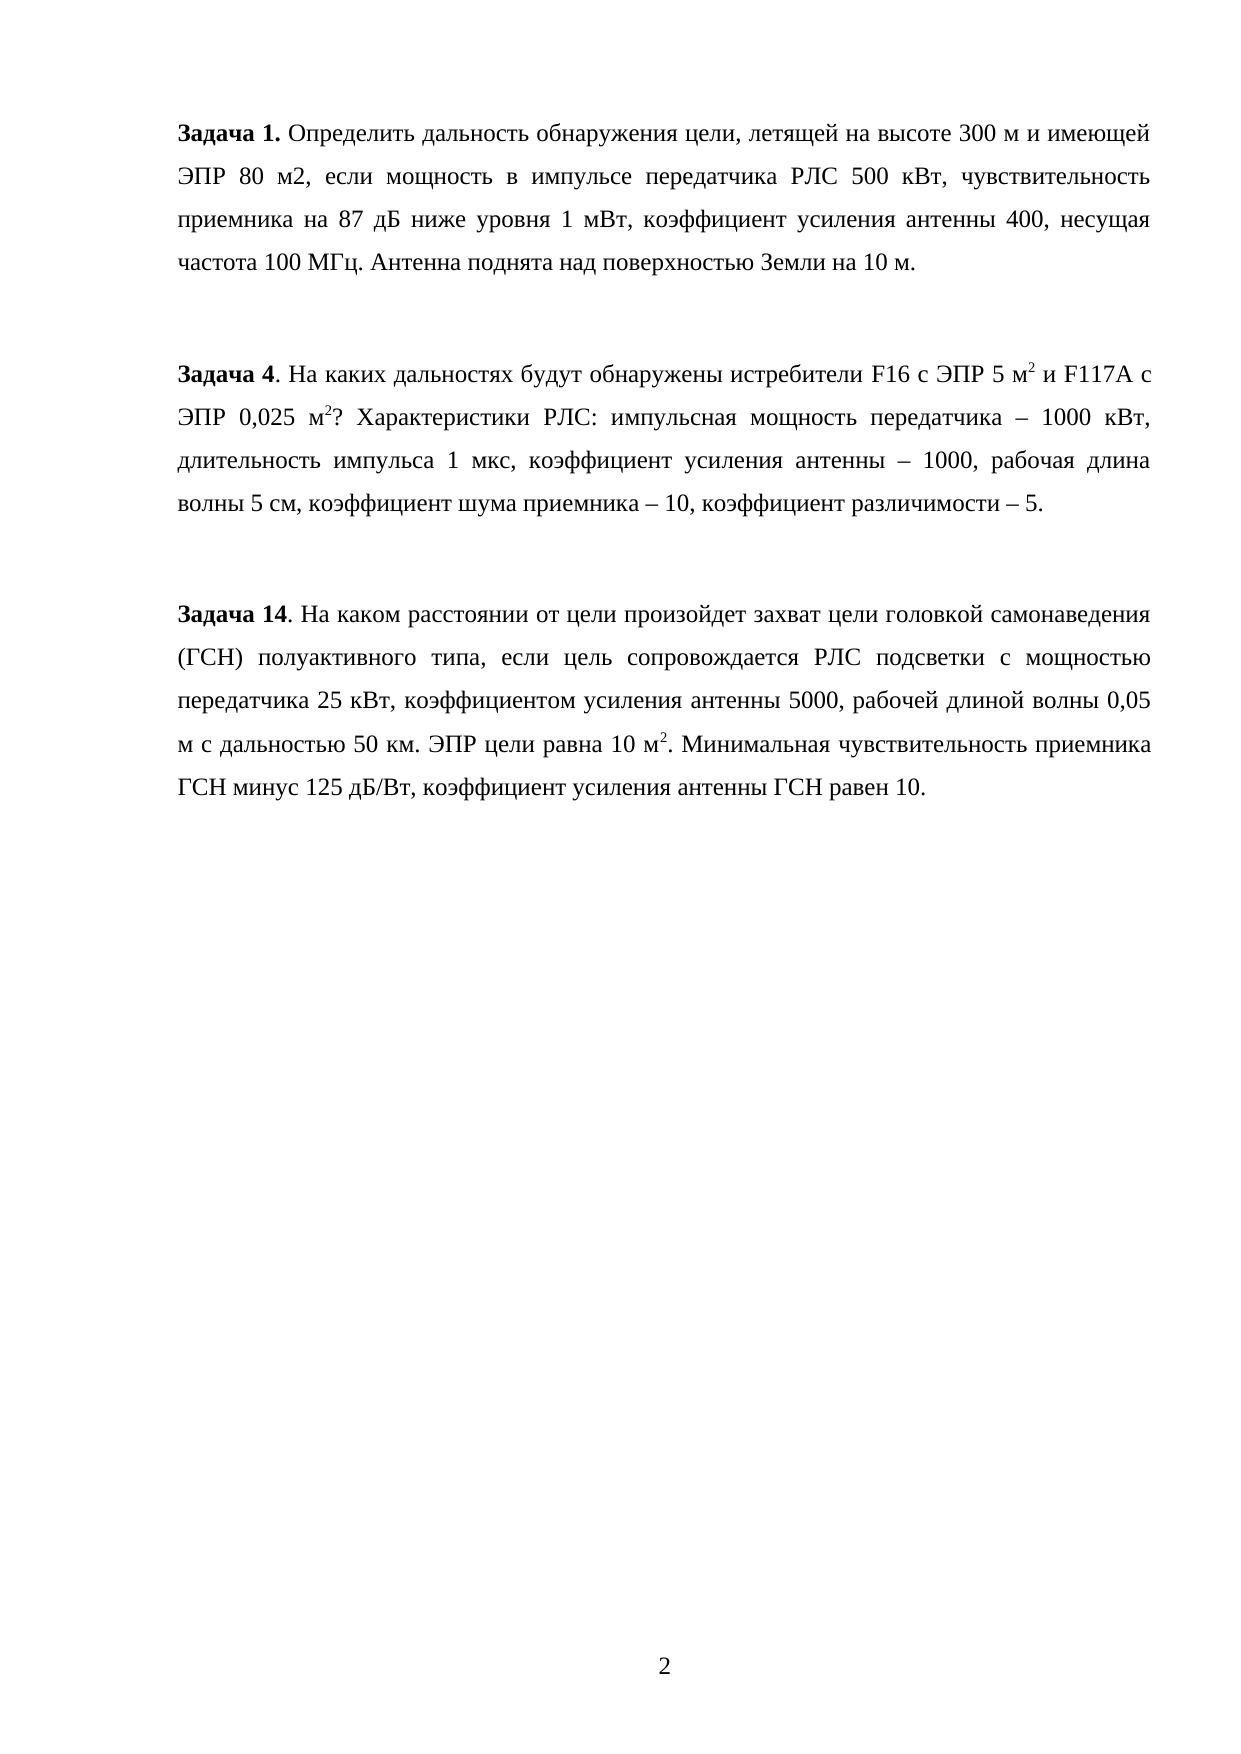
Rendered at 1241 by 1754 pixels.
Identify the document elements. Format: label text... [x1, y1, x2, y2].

text Задача 14. На каком расстоянии от цели произойдет захват цели головкой самонаведения (ГСН) полуактивного типа, если цель сопровождается РЛС подсветки с мощностью передатчика 25 кВт, коэффициентом усиления антенны 5000, рабочей длиной волны 0,05 м с дальностью 50 км. ЭПР цели равна 10 м2. Минимальная чувствительность приемника ГСН минус 125 дБ/Вт, коэффициент усиления антенны ГСН равен 10. [177, 599, 1152, 801]
text Задача 1. Определить дальность обнаружения цели, летящей на высоте 300 м и имеющей ЭПР 80 м2, если мощность в импульсе передатчика РЛС 500 кВт, чувствительность приемника на 87 дБ ниже уровня 1 мВт, коэффициент усиления антенны 400, несущая частота 100 МГц. Антенна поднята над поверхностью Земли на 10 м. [177, 118, 1152, 276]
text Задача 4. На каких дальностях будут обнаружены истребители F16 с ЭПР 5 м2 и F117A с ЭПР 0,025 м2? Характеристики РЛС: импульсная мощность передатчика – 1000 кВт, длительность импульса 1 мкс, коэффициент усиления антенны – 1000, рабочая длина волны 5 см, коэффициент шума приемника – 10, коэффициент различимости – 5. [177, 359, 1152, 517]
